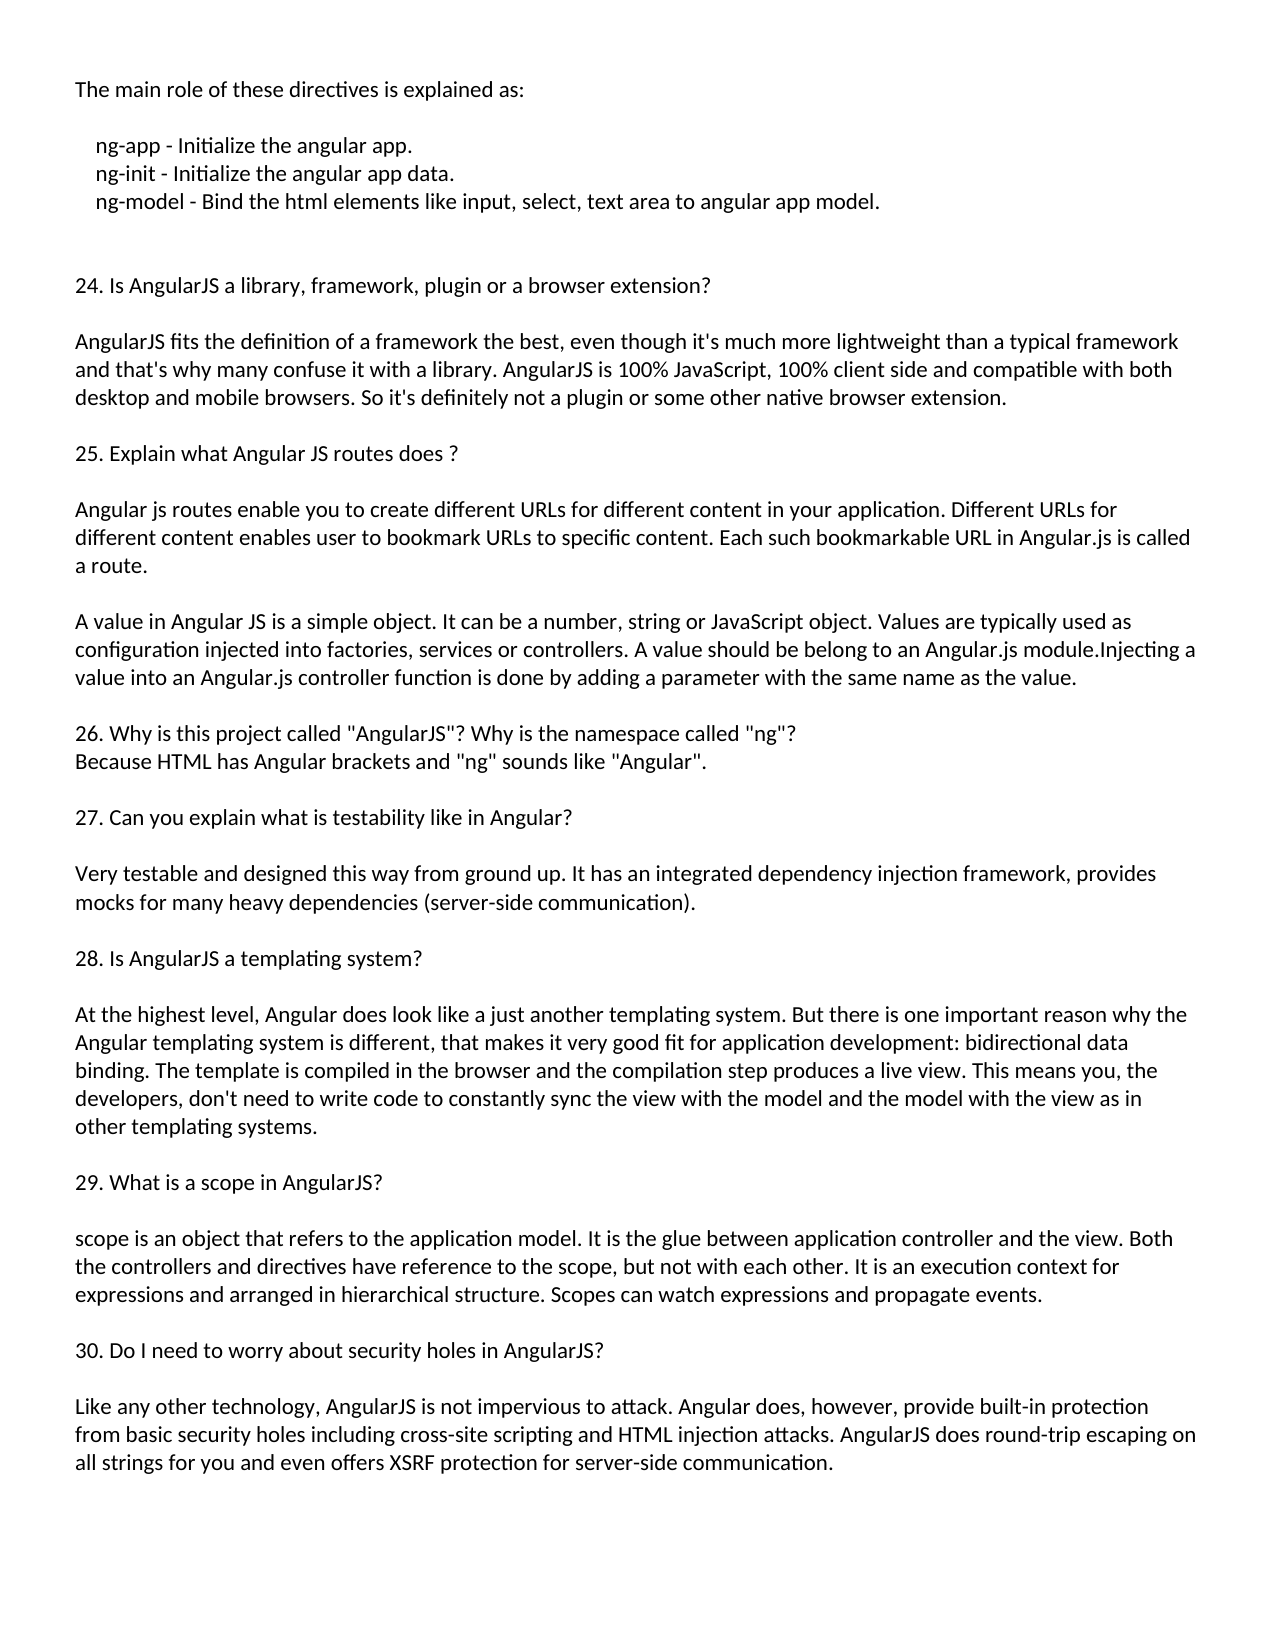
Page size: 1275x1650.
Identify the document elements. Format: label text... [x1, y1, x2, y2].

text AngularJS fits the definition of a framework the best, even though it's much more lightweight than a typical framework and that's why many confuse it with a library. AngularJS is 100% JavaScript, 100% client side and compatible with both desktop and mobile browsers. So it's definitely not a plugin or some other native browser extension. [75, 327, 1200, 411]
text At the highest level, Angular does look like a just another templating system. But there is one important reason why the Angular templating system is different, that makes it very good fit for application development: bidirectional data binding. The template is compiled in the browser and the compilation step produces a live view. This means you, the developers, don't need to write code to constantly sync the view with the model and the model with the view as in other templating systems. [75, 1000, 1200, 1140]
text ng-init - Initialize the angular app data. [75, 159, 1200, 187]
text ng-model - Bind the html elements like input, select, text area to angular app model. [75, 187, 1200, 215]
text Like any other technology, AngularJS is not impervious to attack. Angular does, however, provide built-in protection from basic security holes including cross-site scripting and HTML injection attacks. AngularJS does round-trip escaping on all strings for you and even offers XSRF protection for server-side communication. [75, 1392, 1200, 1476]
text 29. What is a scope in AngularJS? [75, 1168, 1200, 1196]
text 30. Do I need to worry about security holes in AngularJS? [75, 1336, 1200, 1364]
text Angular js routes enable you to create different URLs for different content in your application. Different URLs for different content enables user to bookmark URLs to specific content. Each such bookmarkable URL in Angular.js is called a route. [75, 495, 1200, 579]
text 25. Explain what Angular JS routes does ? [75, 439, 1200, 467]
text 24. Is AngularJS a library, framework, plugin or a browser extension? [75, 271, 1200, 299]
text 26. Why is this project called "AngularJS"? Why is the namespace called "ng"? [75, 719, 1200, 747]
text 27. Can you explain what is testability like in Angular? [75, 803, 1200, 832]
text ng-app - Initialize the angular app. [75, 131, 1200, 159]
text 28. Is AngularJS a templating system? [75, 944, 1200, 972]
text The main role of these directives is explained as: [75, 75, 1200, 103]
text Because HTML has Angular brackets and "ng" sounds like "Angular". [75, 747, 1200, 776]
text scope is an object that refers to the application model. It is the glue between application controller and the view. Both the controllers and directives have reference to the scope, but not with each other. It is an execution context for expressions and arranged in hierarchical structure. Scopes can watch expressions and propagate events. [75, 1224, 1200, 1308]
text Very testable and designed this way from ground up. It has an integrated dependency injection framework, provides mocks for many heavy dependencies (server-side communication). [75, 859, 1200, 916]
text A value in Angular JS is a simple object. It can be a number, string or JavaScript object. Values are typically used as configuration injected into factories, services or controllers. A value should be belong to an Angular.js module.Injecting a value into an Angular.js controller function is done by adding a parameter with the same name as the value. [75, 607, 1200, 691]
